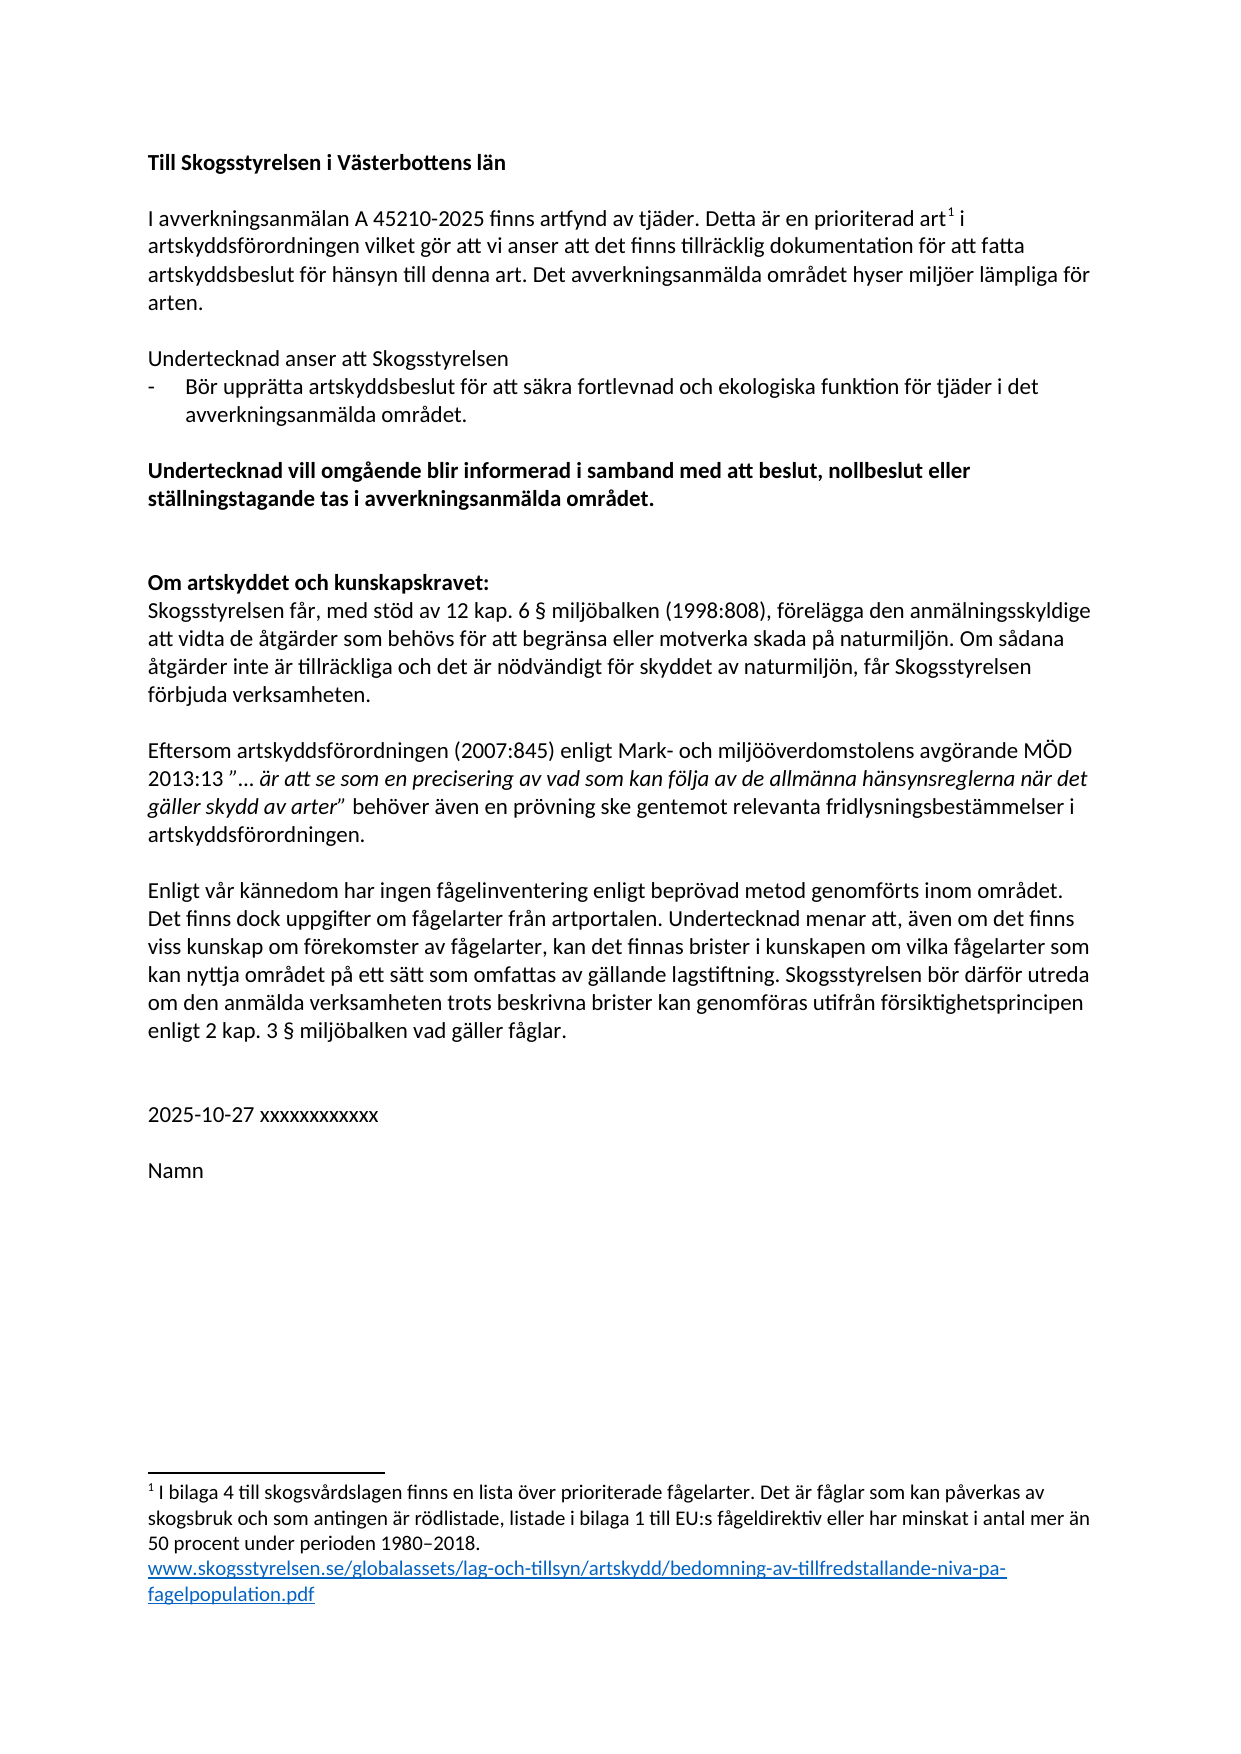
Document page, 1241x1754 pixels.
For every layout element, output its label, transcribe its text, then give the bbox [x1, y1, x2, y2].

text I avverkningsanmälan A 45210-2025 finns artfynd av tjäder. Detta är en prioriterad art i artskyddsförordningen vilket gör att vi anser att det finns tillräcklig dokumentation för att fatta artskyddsbeslut för hänsyn till denna art. Det avverkningsanmälda området hyser miljöer lämpliga för arten. [148, 204, 1093, 316]
text gäller skydd av arter” behöver även en prövning ske gentemot relevanta fridlysningsbestämmelser i artskyddsförordningen. [148, 792, 1093, 848]
text Undertecknad vill omgående blir informerad i samband med att beslut, nollbeslut eller ställningstagande tas i avverkningsanmälda området. [148, 456, 1093, 512]
text Namn [148, 1156, 1093, 1184]
text Till Skogsstyrelsen i Västerbottens län [148, 148, 1093, 176]
text Om artskyddet och kunskapskravet: [148, 568, 1093, 596]
text Enligt vår kännedom har ingen fågelinventering enligt beprövad metod genomförts inom området. Det finns dock uppgifter om fågelarter från artportalen. Undertecknad menar att, även om det finns viss kunskap om förekomster av fågelarter, kan det finnas brister i kunskapen om vilka fågelarter som kan nyttja området på ett sätt som omfattas av gällande lagstiftning. Skogsstyrelsen bör därför utreda om den anmälda verksamheten trots beskrivna brister kan genomföras utifrån försiktighetsprincipen enligt 2 kap. 3 § miljöbalken vad gäller fåglar. [148, 876, 1093, 1044]
text Undertecknad anser att Skogsstyrelsen [148, 344, 1093, 372]
text 2025-10-27 xxxxxxxxxxxx [148, 1100, 1093, 1128]
text Eftersom artskyddsförordningen (2007:845) enligt Mark- och miljööverdomstolens avgörande MÖD 2013:13 ”… är att se som en precisering av vad som kan följa av de allmänna hänsynsreglerna när det [148, 736, 1093, 792]
text Skogsstyrelsen får, med stöd av 12 kap. 6 § miljöbalken (1998:808), förelägga den anmälningsskyldige att vidta de åtgärder som behövs för att begränsa eller motverka skada på naturmiljön. Om sådana åtgärder inte är tillräckliga och det är nödvändigt för skyddet av naturmiljön, får Skogsstyrelsen förbjuda verksamheten. [148, 596, 1093, 708]
list Bör upprätta artskyddsbeslut för att säkra fortlevnad och ekologiska funktion för tjäder i det avverkningsanmälda området. [148, 372, 1093, 428]
